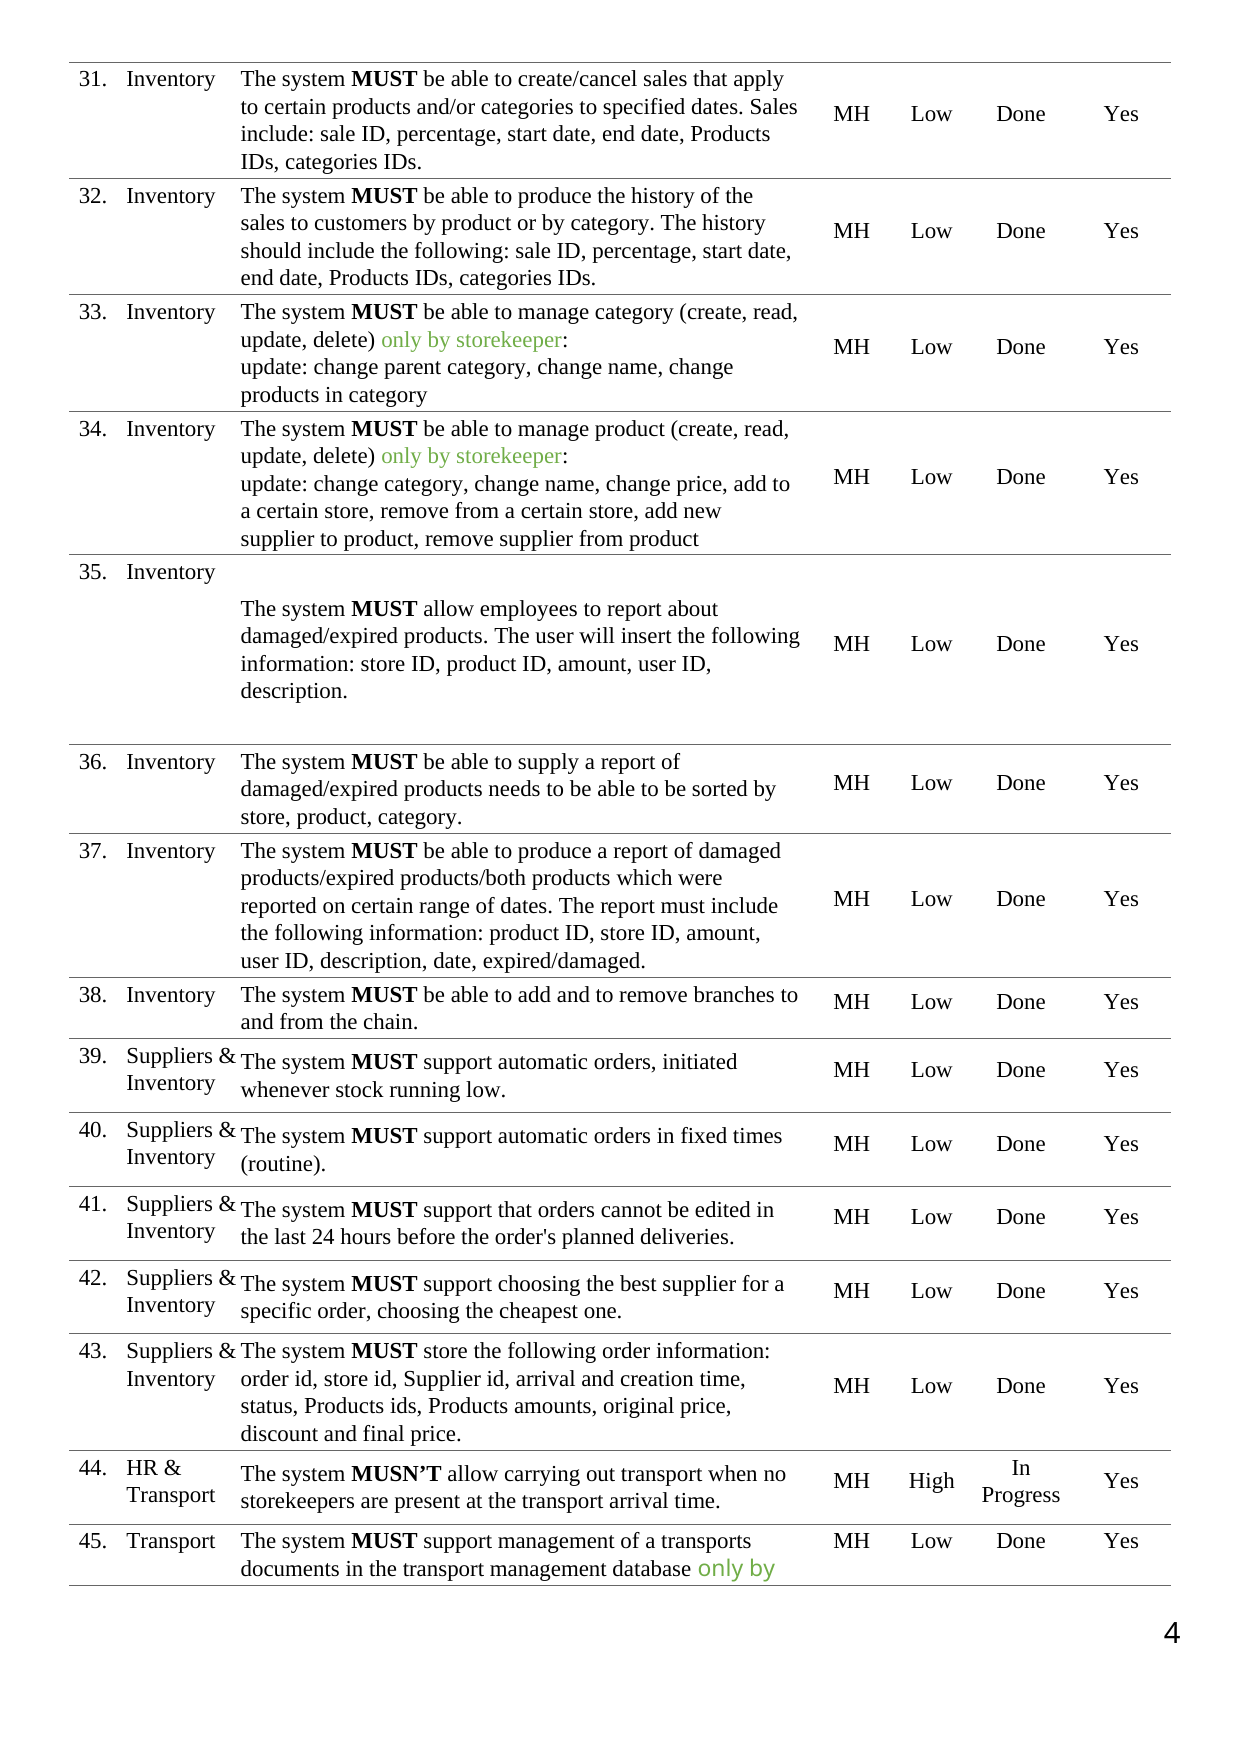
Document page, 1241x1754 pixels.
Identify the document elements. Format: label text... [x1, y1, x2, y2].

table_cell Suppliers & Inventory [126, 1039, 240, 1112]
table_cell [69, 1261, 126, 1333]
table_cell Yes [1071, 412, 1171, 554]
table_cell Low [892, 1261, 971, 1333]
table_cell Yes [1071, 295, 1171, 411]
table_cell The system MUST be able to manage category (create, read, update, delete) only by storekeeper: update: change parent category, change name, change products in category [240, 295, 811, 411]
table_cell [240, 1525, 811, 1585]
table_cell MH [811, 1039, 892, 1112]
table_cell Yes [1071, 1451, 1171, 1523]
table_cell [69, 295, 126, 411]
table_cell Done [971, 555, 1071, 744]
table_cell Done [971, 412, 1071, 554]
table_cell Low [892, 1525, 971, 1585]
table_cell [69, 1187, 126, 1259]
table_cell [69, 745, 126, 833]
table_cell MH [811, 1187, 892, 1259]
table_cell The system MUST be able to manage product (create, read, update, delete) only by storekeeper: update: change category, change name, change price, add to a certain store, remove from a certain store, add new supplier to product, remove supplier from product [240, 412, 811, 554]
table_cell [69, 1334, 126, 1450]
table_cell Transport [126, 1525, 240, 1585]
table_cell Low [892, 1187, 971, 1259]
table_cell Inventory [126, 555, 240, 744]
table_cell Yes [1071, 1525, 1171, 1585]
table_cell The system MUST support automatic orders, initiated whenever stock running low. [240, 1039, 811, 1112]
table_cell The system MUST support choosing the best supplier for a specific order, choosing the cheapest one. [240, 1261, 811, 1333]
table_cell Yes [1071, 1261, 1171, 1333]
table_cell The system MUST allow employees to report about damaged/expired products. The user will insert the following information: store ID, product ID, amount, user ID, description. [240, 555, 811, 744]
table_cell MH [811, 555, 892, 744]
table_cell MH [811, 412, 892, 554]
table_cell Low [892, 978, 971, 1038]
table_cell Suppliers & Inventory [126, 1187, 240, 1259]
table_cell Done [971, 1334, 1071, 1450]
table_cell Low [892, 295, 971, 411]
table_cell Low [892, 1039, 971, 1112]
table_cell Done [971, 179, 1071, 294]
table_cell Inventory [126, 412, 240, 554]
table_cell Low [892, 63, 971, 178]
table_cell Yes [1071, 63, 1171, 178]
table_cell Done [971, 63, 1071, 178]
table_cell Done [971, 1039, 1071, 1112]
table_cell Low [892, 834, 971, 977]
table_cell Yes [1071, 978, 1171, 1038]
table_cell MH [811, 1261, 892, 1333]
table_cell MH [811, 834, 892, 977]
table_cell [69, 555, 126, 744]
table_cell Inventory [126, 834, 240, 977]
table_cell High [892, 1451, 971, 1523]
table_cell Suppliers & Inventory [126, 1261, 240, 1333]
table_cell The system MUST support automatic orders in fixed times (routine). [240, 1113, 811, 1186]
table_cell Low [892, 412, 971, 554]
table_cell Yes [1071, 1334, 1171, 1450]
table_cell Done [971, 295, 1071, 411]
table_cell Yes [1071, 1113, 1171, 1186]
table_cell In Progress [971, 1451, 1071, 1523]
table_cell [69, 978, 126, 1038]
table_cell Low [892, 179, 971, 294]
table_cell MH [811, 1525, 892, 1585]
table_cell Done [971, 978, 1071, 1038]
table_cell Yes [1071, 555, 1171, 744]
table_cell Done [971, 1113, 1071, 1186]
table_cell [69, 412, 126, 554]
table_cell Yes [1071, 834, 1171, 977]
table_cell Inventory [126, 63, 240, 178]
table_cell MH [811, 1451, 892, 1523]
table_cell The system MUST support that orders cannot be edited in the last 24 hours before the order's planned deliveries. [240, 1187, 811, 1259]
table_cell Inventory [126, 179, 240, 294]
table_cell MH [811, 63, 892, 178]
table_cell [69, 179, 126, 294]
table_cell HR & Transport [126, 1451, 240, 1523]
table_cell Inventory [126, 745, 240, 833]
table_cell Suppliers & Inventory [126, 1334, 240, 1450]
table_cell Done [971, 1187, 1071, 1259]
table_cell Done [971, 1525, 1071, 1585]
table_cell [69, 1525, 126, 1585]
table_cell [69, 63, 126, 178]
table_cell MH [811, 295, 892, 411]
table_cell Low [892, 555, 971, 744]
table_cell The system MUST be able to create/cancel sales that apply to certain products and/or categories to specified dates. Sales include: sale ID, percentage, start date, end date, Products IDs, categories IDs. [240, 63, 811, 178]
table_cell Inventory [126, 978, 240, 1038]
table_cell Done [971, 834, 1071, 977]
table_cell Yes [1071, 745, 1171, 833]
table_cell MH [811, 1113, 892, 1186]
table_cell Done [971, 1261, 1071, 1333]
table_cell MH [811, 978, 892, 1038]
table_cell MH [811, 179, 892, 294]
table_cell [69, 1039, 126, 1112]
table_cell The system MUST be able to produce a report of damaged products/expired products/both products which were reported on certain range of dates. The report must include the following information: product ID, store ID, amount, user ID, description, date, expired/damaged. [240, 834, 811, 977]
table_cell [69, 1113, 126, 1186]
table_cell The system MUST be able to produce the history of the sales to customers by product or by category. The history should include the following: sale ID, percentage, start date, end date, Products IDs, categories IDs. [240, 179, 811, 294]
table_cell [69, 834, 126, 977]
table_cell MH [811, 745, 892, 833]
table_cell Done [971, 745, 1071, 833]
table_cell Low [892, 745, 971, 833]
table_cell MH [811, 1334, 892, 1450]
table_cell Suppliers & Inventory [126, 1113, 240, 1186]
table_cell Yes [1071, 1039, 1171, 1112]
table_cell The system MUSN’T allow carrying out transport when no storekeepers are present at the transport arrival time. [240, 1451, 811, 1523]
table_cell Yes [1071, 179, 1171, 294]
table_cell [69, 1451, 126, 1523]
table_cell The system MUST be able to supply a report of damaged/expired products needs to be able to be sorted by store, product, category. [240, 745, 811, 833]
table_cell Inventory [126, 295, 240, 411]
table_cell Low [892, 1113, 971, 1186]
table_cell The system MUST be able to add and to remove branches to and from the chain. [240, 978, 811, 1038]
table_cell The system MUST store the following order information: order id, store id, Supplier id, arrival and creation time, status, Products ids, Products amounts, original price, discount and final price. [240, 1334, 811, 1450]
table_cell Low [892, 1334, 971, 1450]
table_cell Yes [1071, 1187, 1171, 1259]
